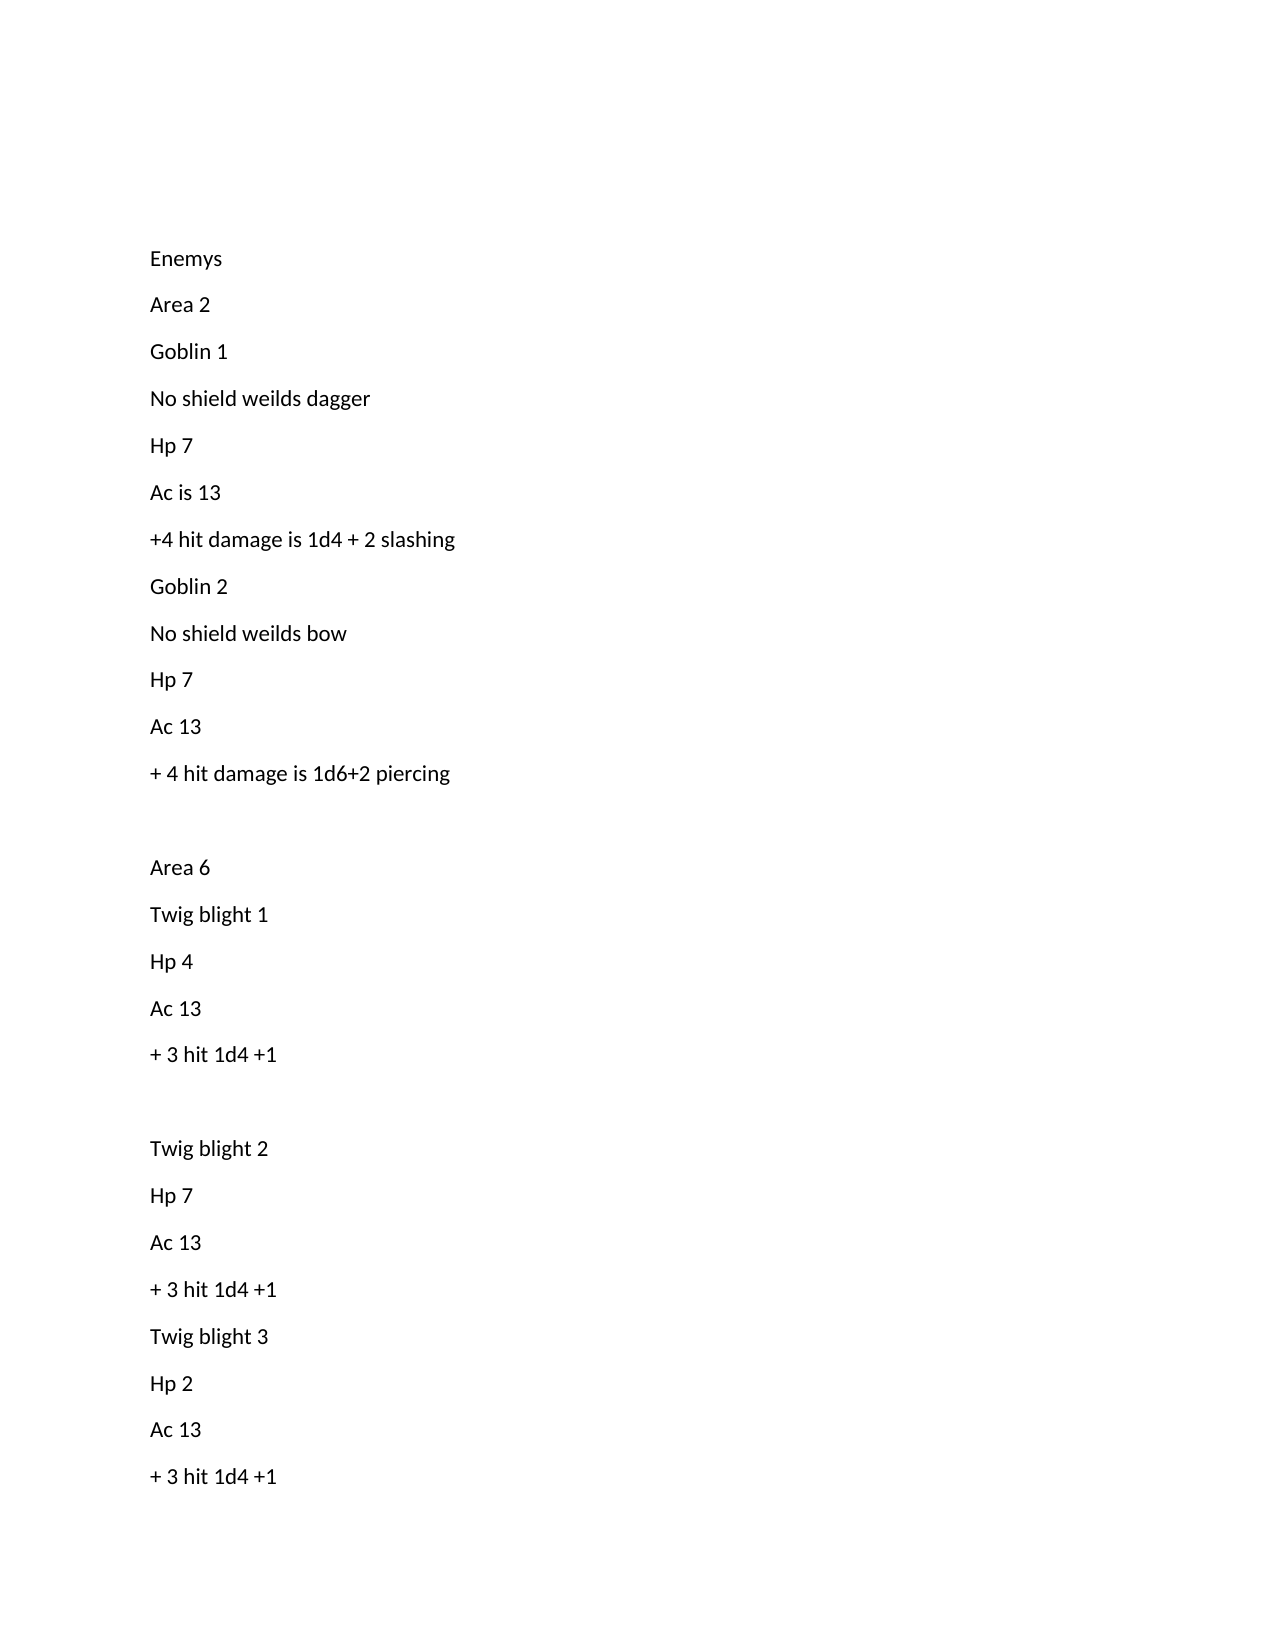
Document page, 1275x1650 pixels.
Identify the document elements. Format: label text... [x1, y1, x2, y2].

text + 3 hit 1d4 +1 [150, 1462, 1125, 1491]
text + 4 hit damage is 1d6+2 piercing [150, 759, 1125, 787]
text Ac 13 [150, 712, 1125, 741]
text Hp 7 [150, 431, 1125, 459]
text Area 2 [150, 291, 1125, 319]
text + 3 hit 1d4 +1 [150, 1275, 1125, 1303]
text Hp 7 [150, 666, 1125, 694]
text Ac is 13 [150, 478, 1125, 506]
text Hp 4 [150, 947, 1125, 975]
text +4 hit damage is 1d4 + 2 slashing [150, 525, 1125, 553]
text Hp 7 [150, 1181, 1125, 1209]
text Twig blight 3 [150, 1322, 1125, 1350]
text Ac 13 [150, 1416, 1125, 1444]
text Ac 13 [150, 994, 1125, 1022]
text Twig blight 2 [150, 1134, 1125, 1162]
text Ac 13 [150, 1228, 1125, 1256]
text Enemys [150, 244, 1125, 272]
text No shield weilds bow [150, 619, 1125, 647]
text Hp 2 [150, 1369, 1125, 1397]
text Goblin 2 [150, 572, 1125, 600]
text + 3 hit 1d4 +1 [150, 1041, 1125, 1069]
text Goblin 1 [150, 337, 1125, 366]
text No shield weilds dagger [150, 384, 1125, 412]
text Twig blight 1 [150, 900, 1125, 928]
text Area 6 [150, 853, 1125, 881]
